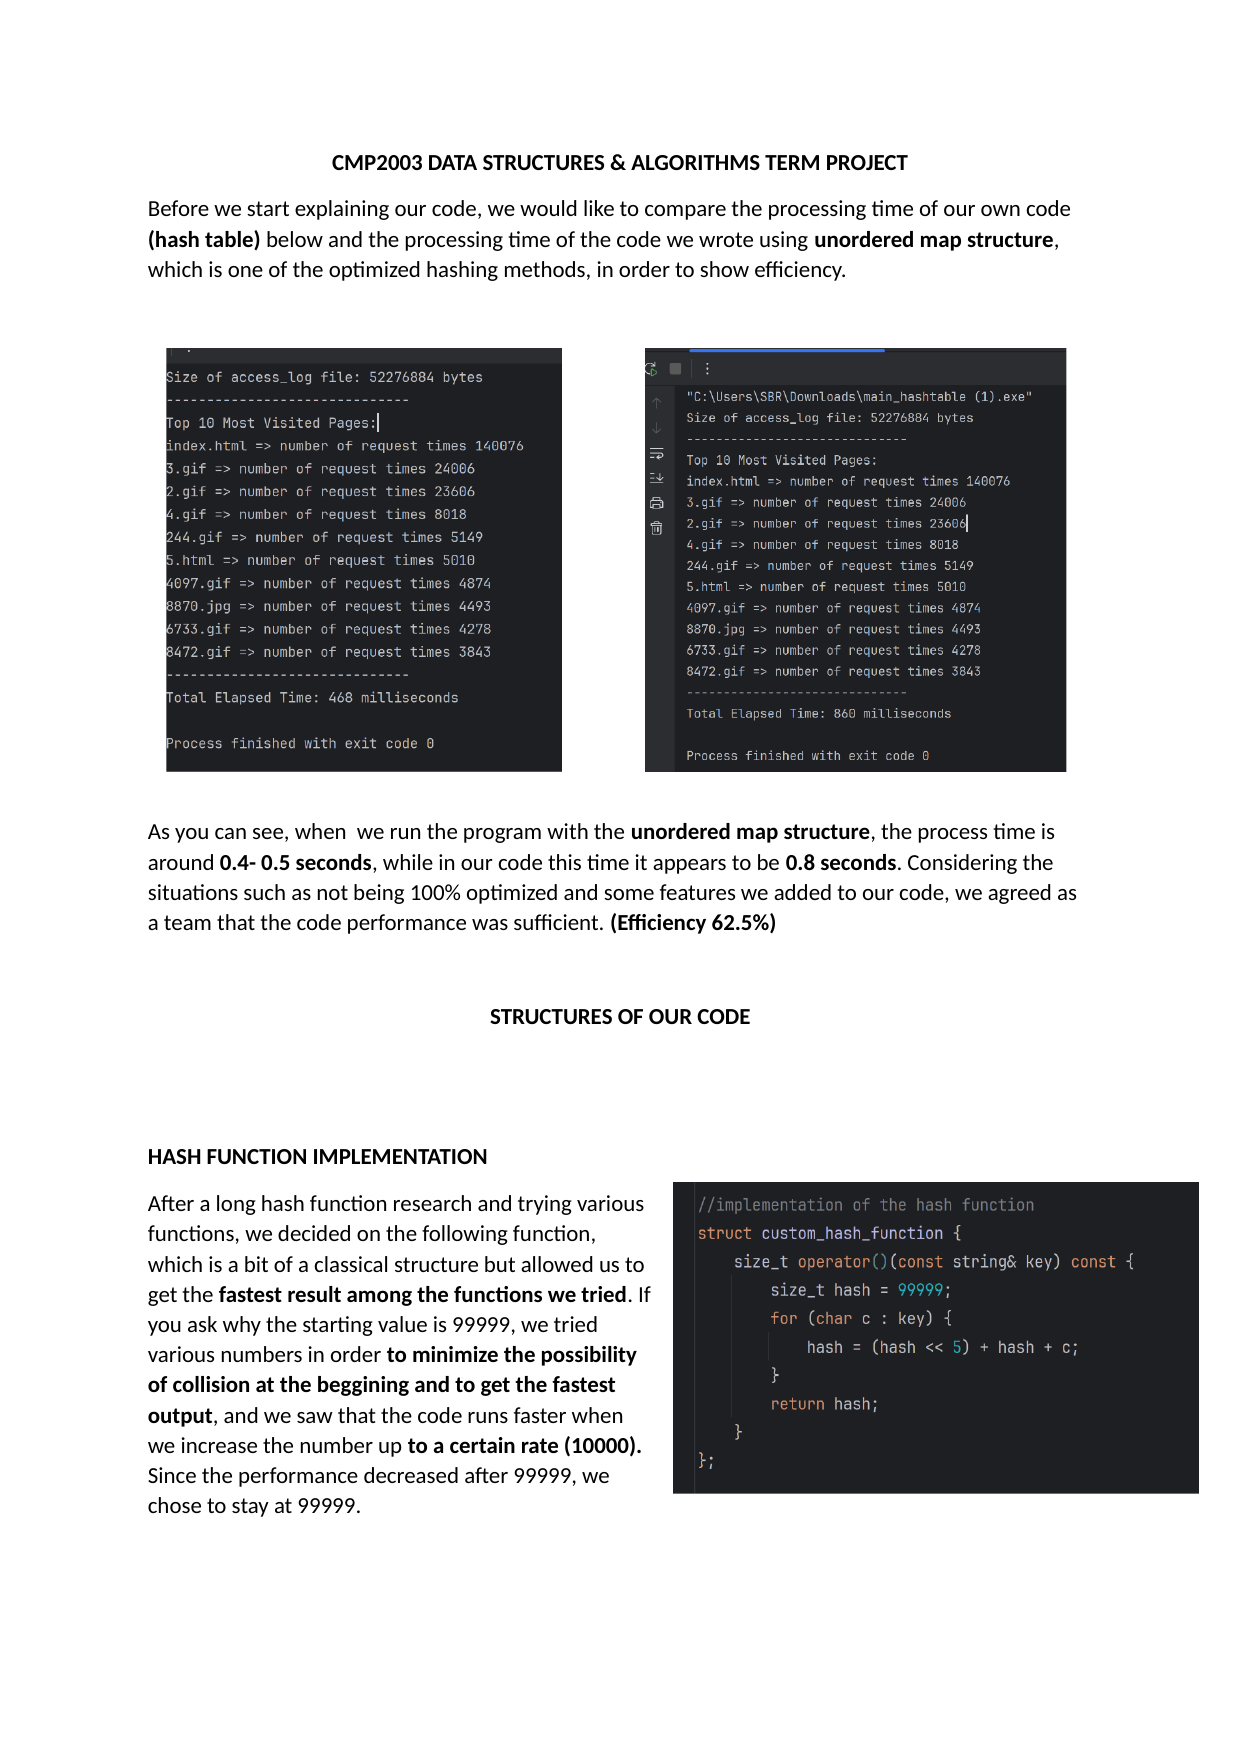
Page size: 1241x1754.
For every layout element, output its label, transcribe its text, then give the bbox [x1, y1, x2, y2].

picture [645, 348, 1067, 772]
text As you can see, when we run the program with the unordered map structure, the process time is around 0.4- 0.5 seconds, while in our code this time it appears to be 0.8 seconds. Considering the situations such as not being 100% optimized and some features we added to our code, we agreed as a team that the code performance was sufficient. (Efficiency 62.5%) [148, 817, 1093, 936]
text Before we start explaining our code, we would like to compare the processing time of our own code (hash table) below and the processing time of the code we wrote using unordered map structure, which is one of the optimized hashing methods, in order to show efficiency. [148, 194, 1093, 283]
text After a long hash function research and trying various functions, we decided on the following function, which is a bit of a classical structure but allowed us to get the fastest result among the functions we tried. If you ask why the starting value is 99999, we tried various numbers in order to minimize the possibility of collision at the beggining and to get the fastest output, and we saw that the code runs faster when we increase the number up to a certain rate (10000). Since the performance decreased after 99999, we chose to stay at 99999. [148, 1189, 1093, 1519]
picture [166, 348, 562, 772]
text CMP2003 DATA STRUCTURES & ALGORITHMS TERM PROJECT [148, 148, 1093, 176]
text STRUCTURES OF OUR CODE [148, 1002, 1093, 1030]
text HASH FUNCTION IMPLEMENTATION [148, 1142, 1093, 1170]
picture [673, 1182, 1199, 1494]
